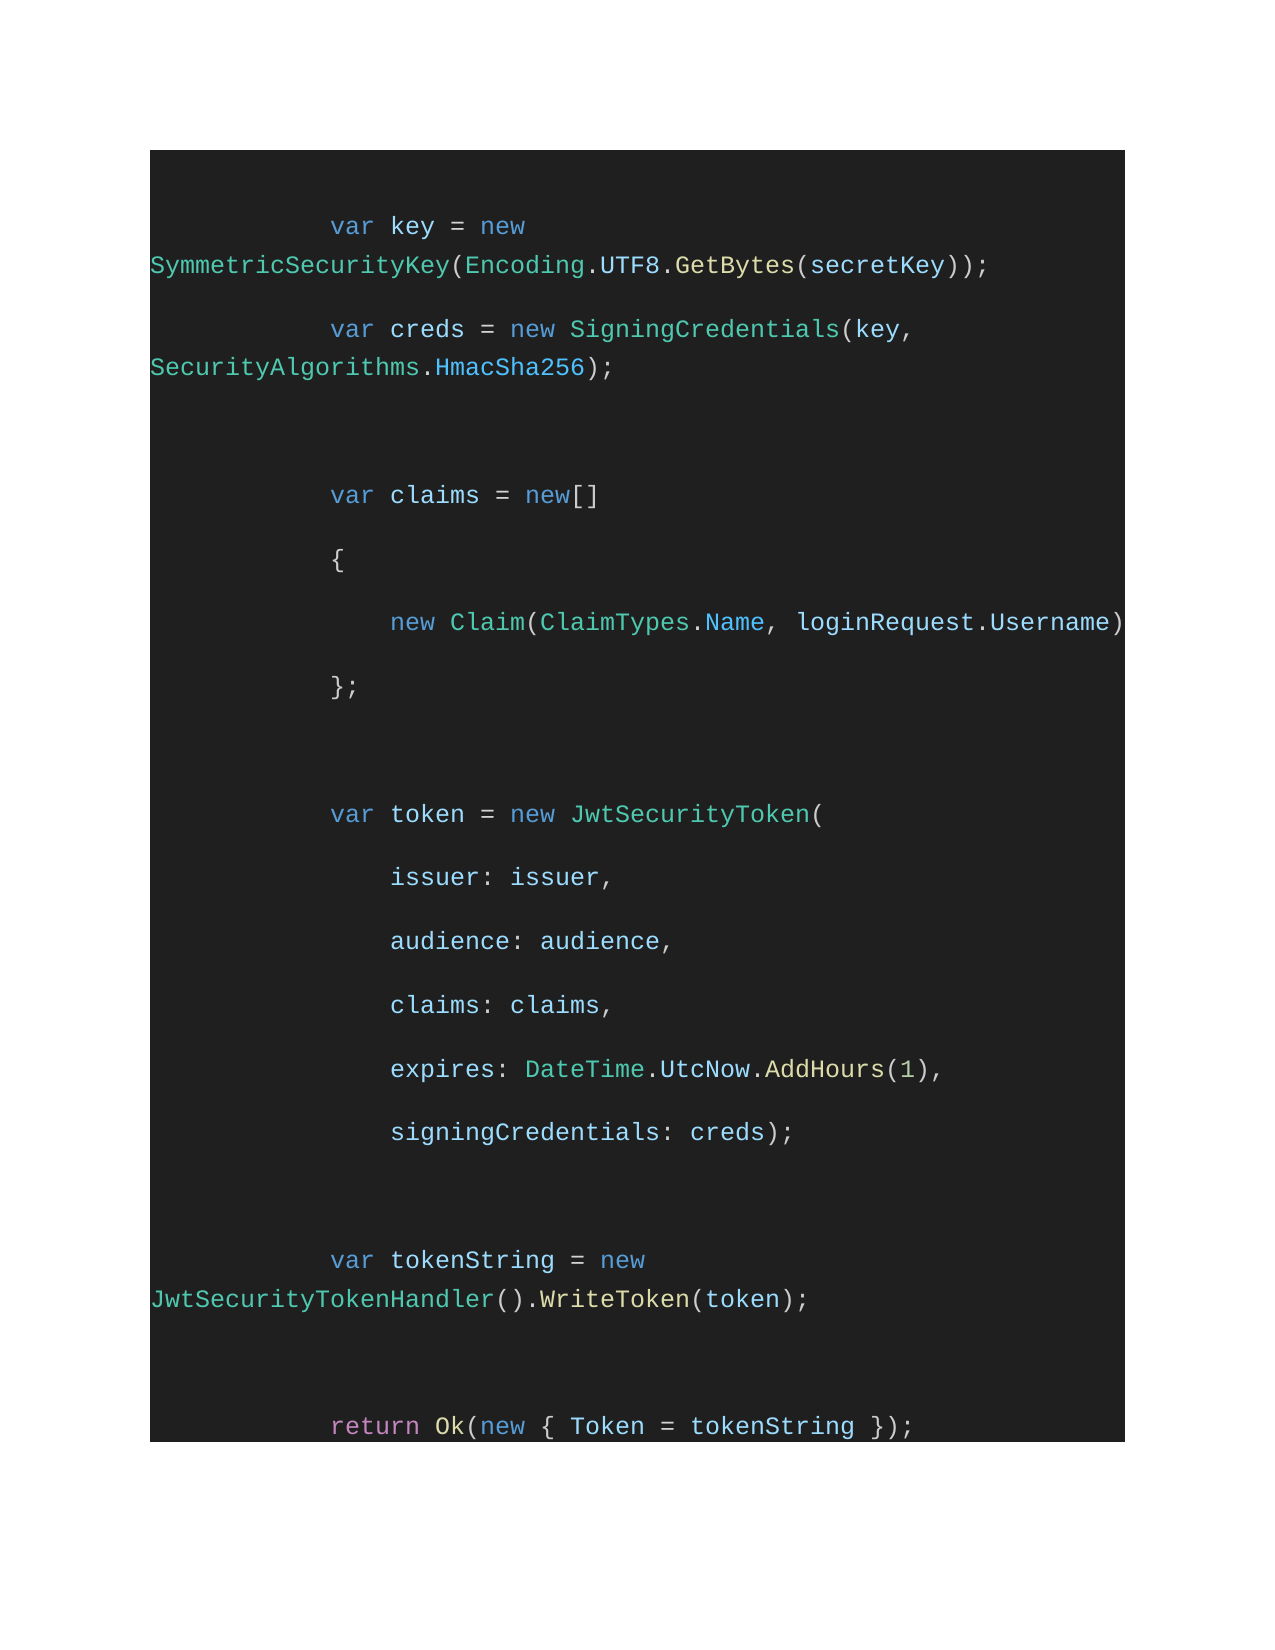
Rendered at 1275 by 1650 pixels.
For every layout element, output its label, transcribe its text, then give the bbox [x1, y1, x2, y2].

text var tokenString = new JwtSecurityTokenHandler().WriteToken(token); [150, 1247, 1125, 1314]
text return Ok(new { Token = tokenString }); [150, 1414, 1125, 1442]
text var creds = new SigningCredentials(key, SecurityAlgorithms.HmacSha256); [150, 316, 1125, 383]
text }; [150, 674, 1125, 702]
text { [150, 546, 1125, 574]
text expires: DateTime.UtcNow.AddHours(1), [150, 1056, 1125, 1084]
text new Claim(ClaimTypes.Name, loginRequest.Username) [150, 610, 1125, 638]
text var key = new SymmetricSecurityKey(Encoding.UTF8.GetBytes(secretKey)); [150, 214, 1125, 281]
text var token = new JwtSecurityToken( [150, 801, 1125, 829]
text signingCredentials: creds); [150, 1120, 1125, 1148]
text issuer: issuer, [150, 865, 1125, 893]
text audience: audience, [150, 929, 1125, 957]
text claims: claims, [150, 992, 1125, 1021]
text var claims = new[] [150, 482, 1125, 511]
